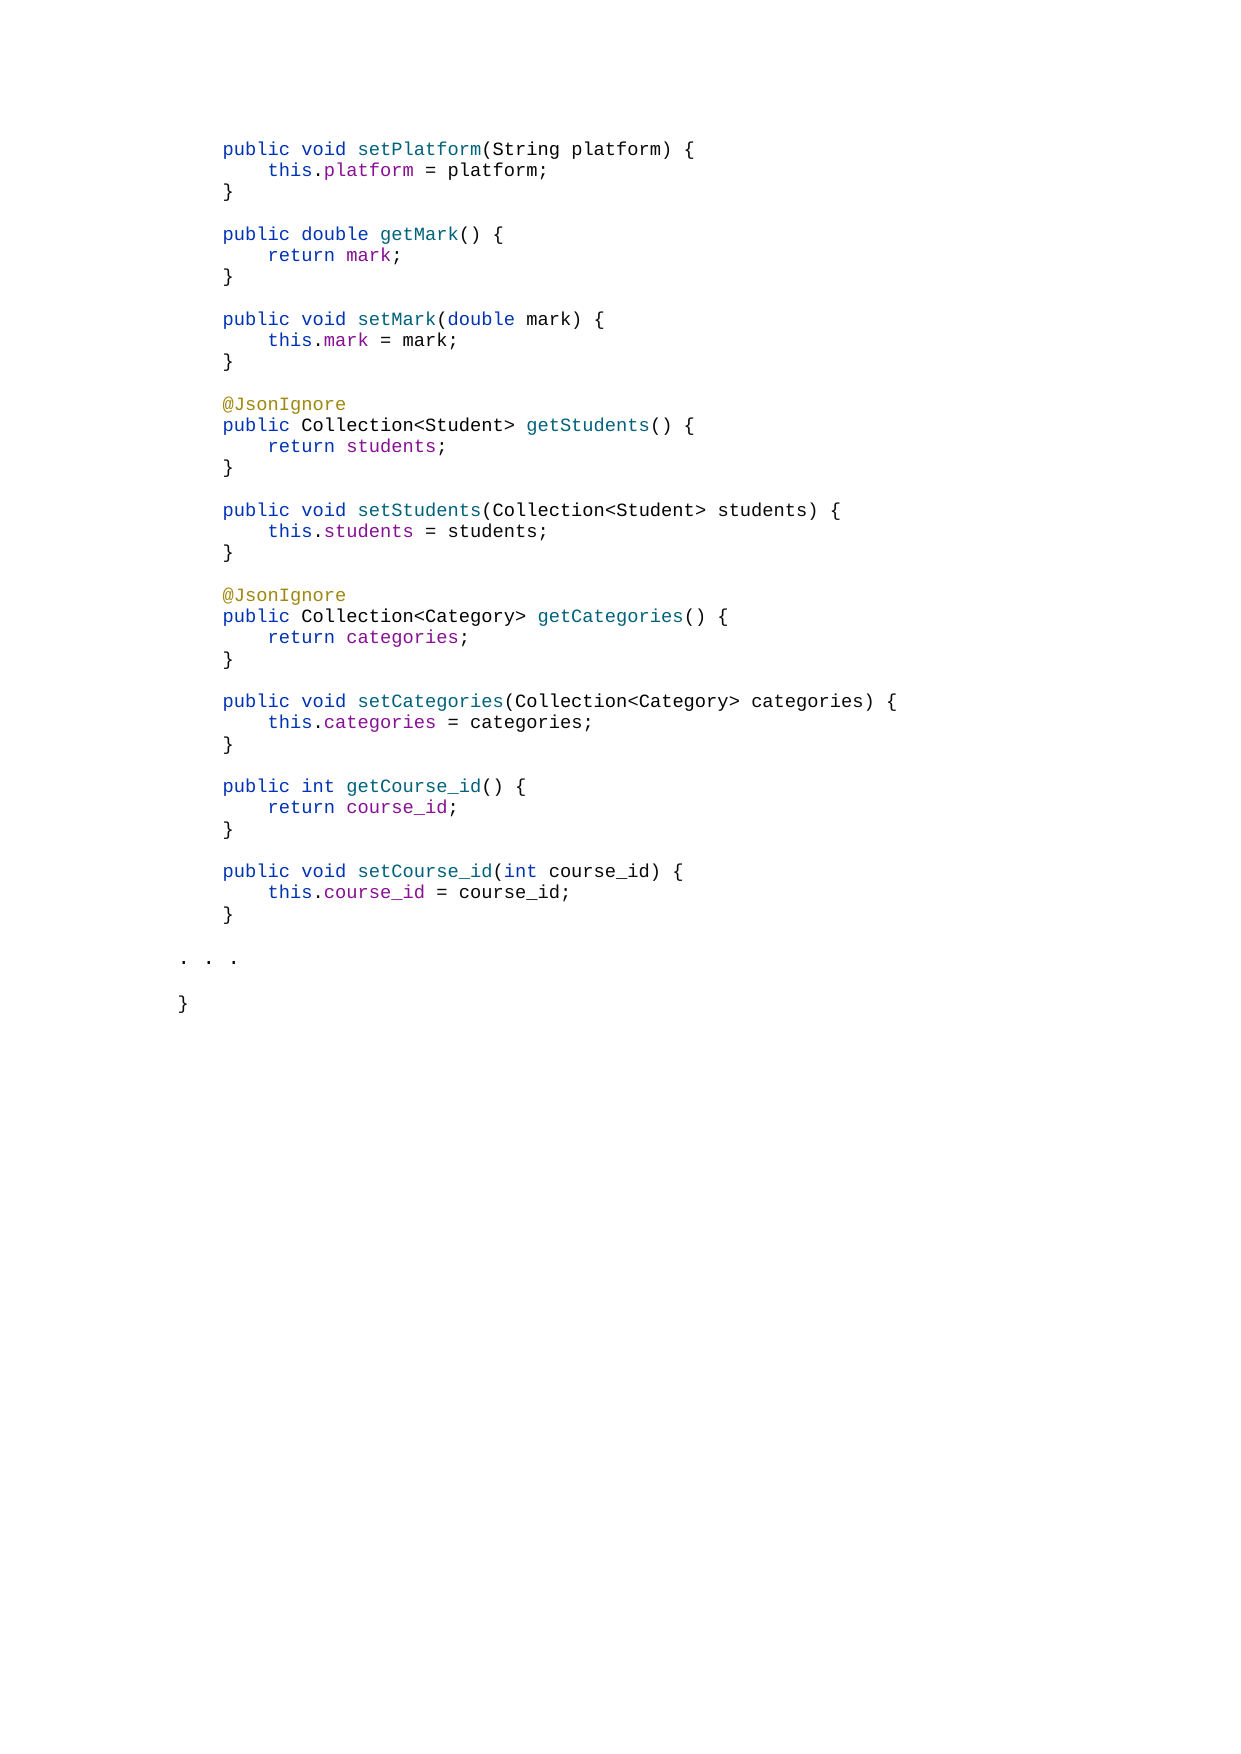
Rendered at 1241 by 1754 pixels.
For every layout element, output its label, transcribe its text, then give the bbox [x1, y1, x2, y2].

picture [472, 867, 477, 875]
text } [177, 994, 1152, 1015]
text . . . [177, 947, 1152, 994]
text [177, 118, 1152, 926]
picture [472, 697, 477, 705]
